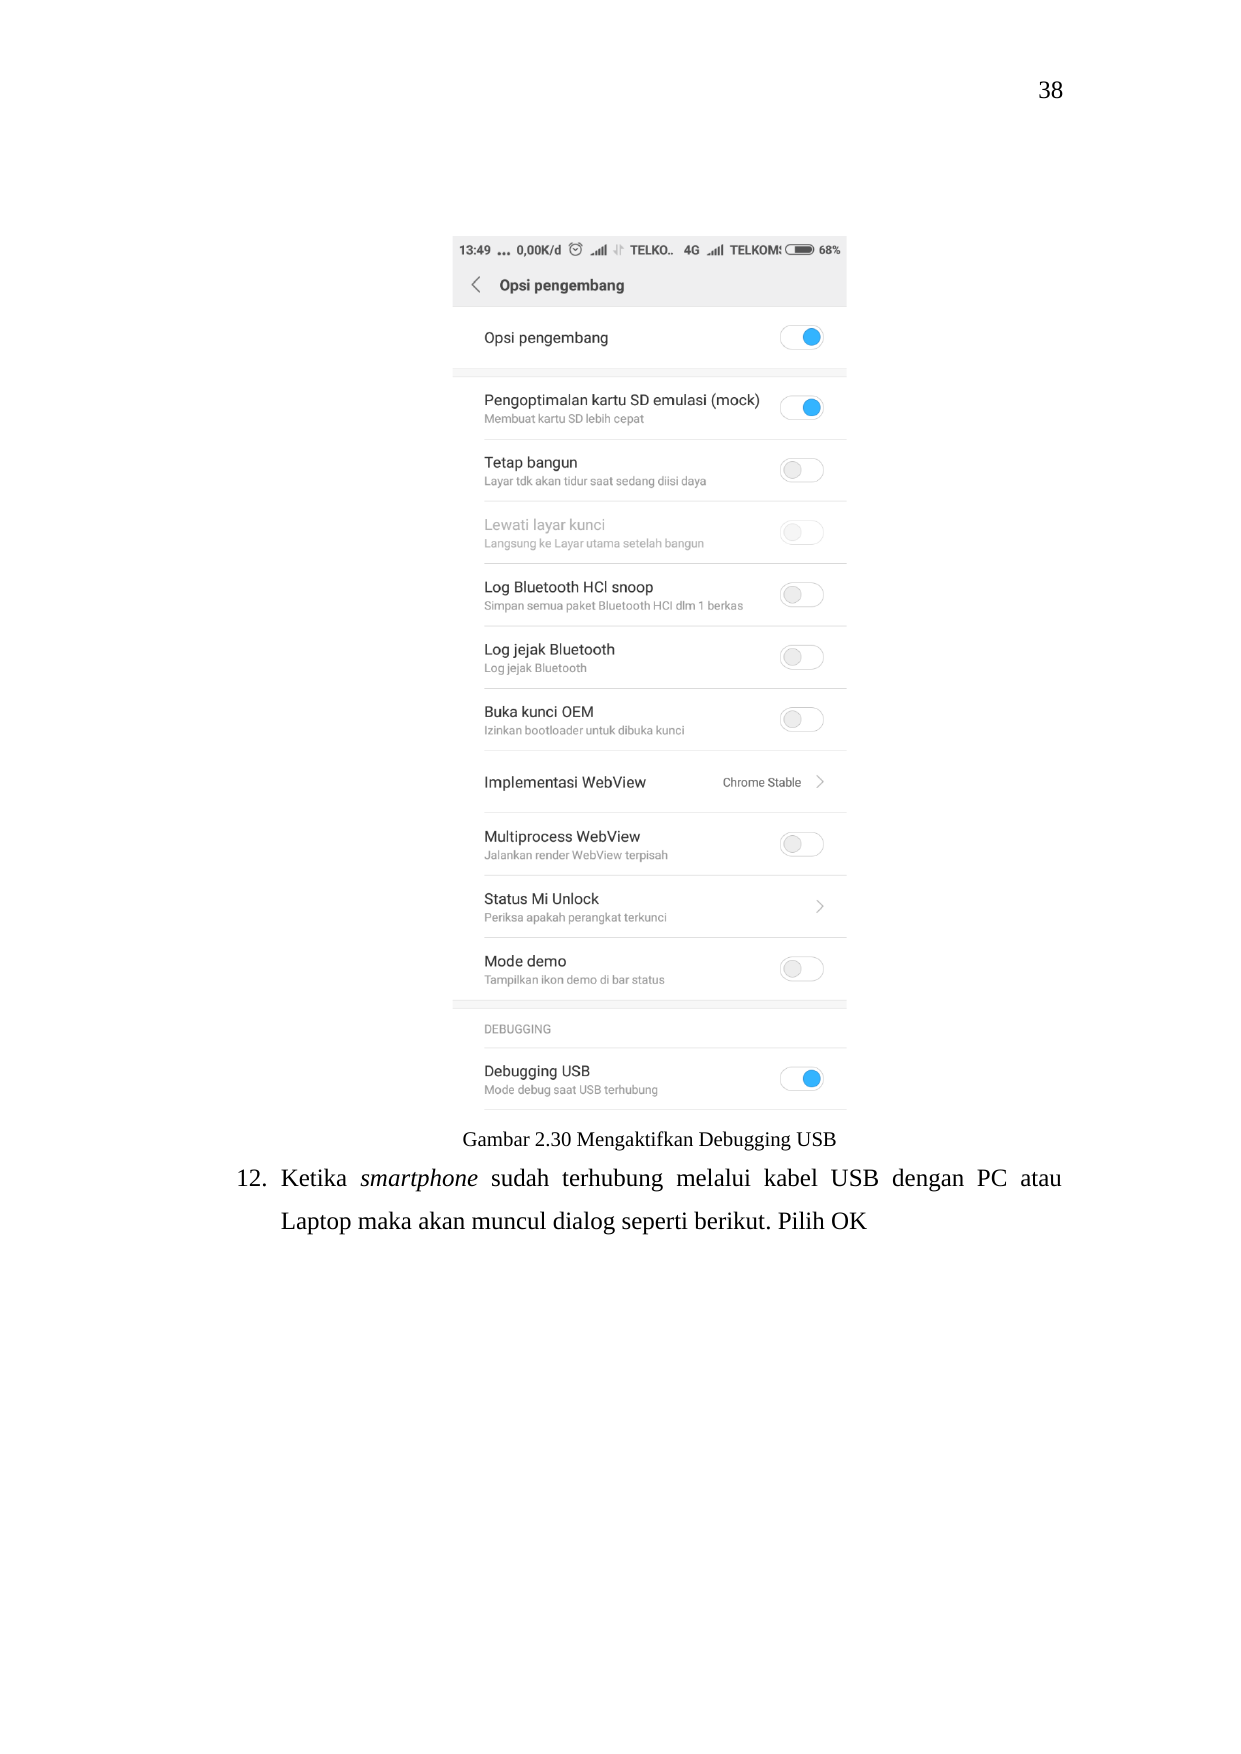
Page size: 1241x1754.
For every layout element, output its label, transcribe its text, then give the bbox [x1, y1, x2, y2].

picture [452, 236, 847, 1113]
list Gambar 2.30 Mengaktifkan Debugging USB [236, 1127, 1063, 1151]
list Ketika smartphone sudah terhubung melalui kabel USB dengan PC atau Laptop maka akan muncul dialog seperti berikut. Pilih OK [236, 1163, 1063, 1235]
